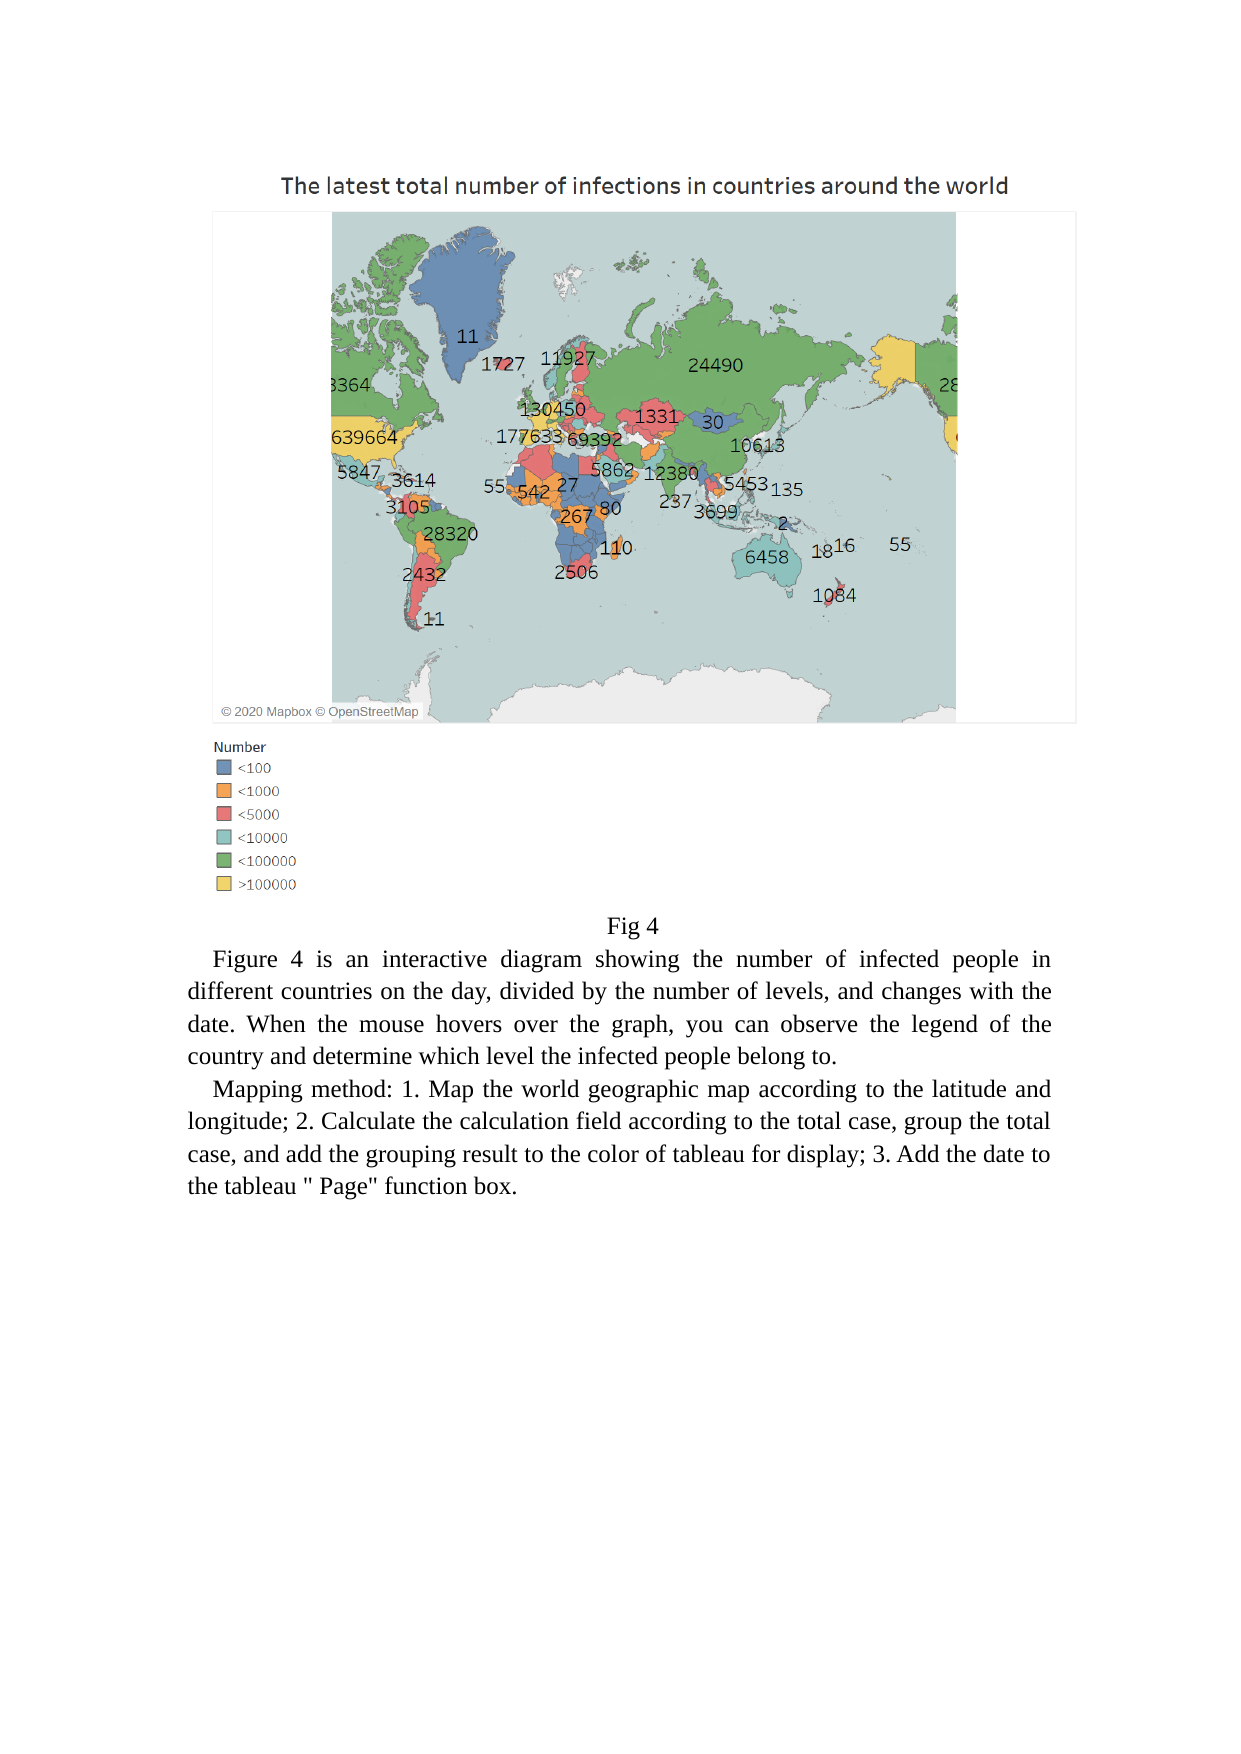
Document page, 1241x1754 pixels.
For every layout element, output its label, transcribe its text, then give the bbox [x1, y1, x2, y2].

text Mapping method: 1. Map the world geographic map according to the latitude and longitude; 2. Calculate the calculation field according to the total case, group the total case, and add the grouping result to the color of tableau for display; 3. Add the date to the tableau " Page" function box. [187, 1072, 1053, 1202]
text Figure 4 is an interactive diagram showing the number of infected people in different countries on the day, divided by the number of levels, and changes with the date. When the mouse hovers over the graph, you can observe the legend of the country and determine which level the infected people belong to. [187, 942, 1053, 1072]
picture [212, 162, 1078, 896]
text Fig 4 [187, 909, 1053, 942]
